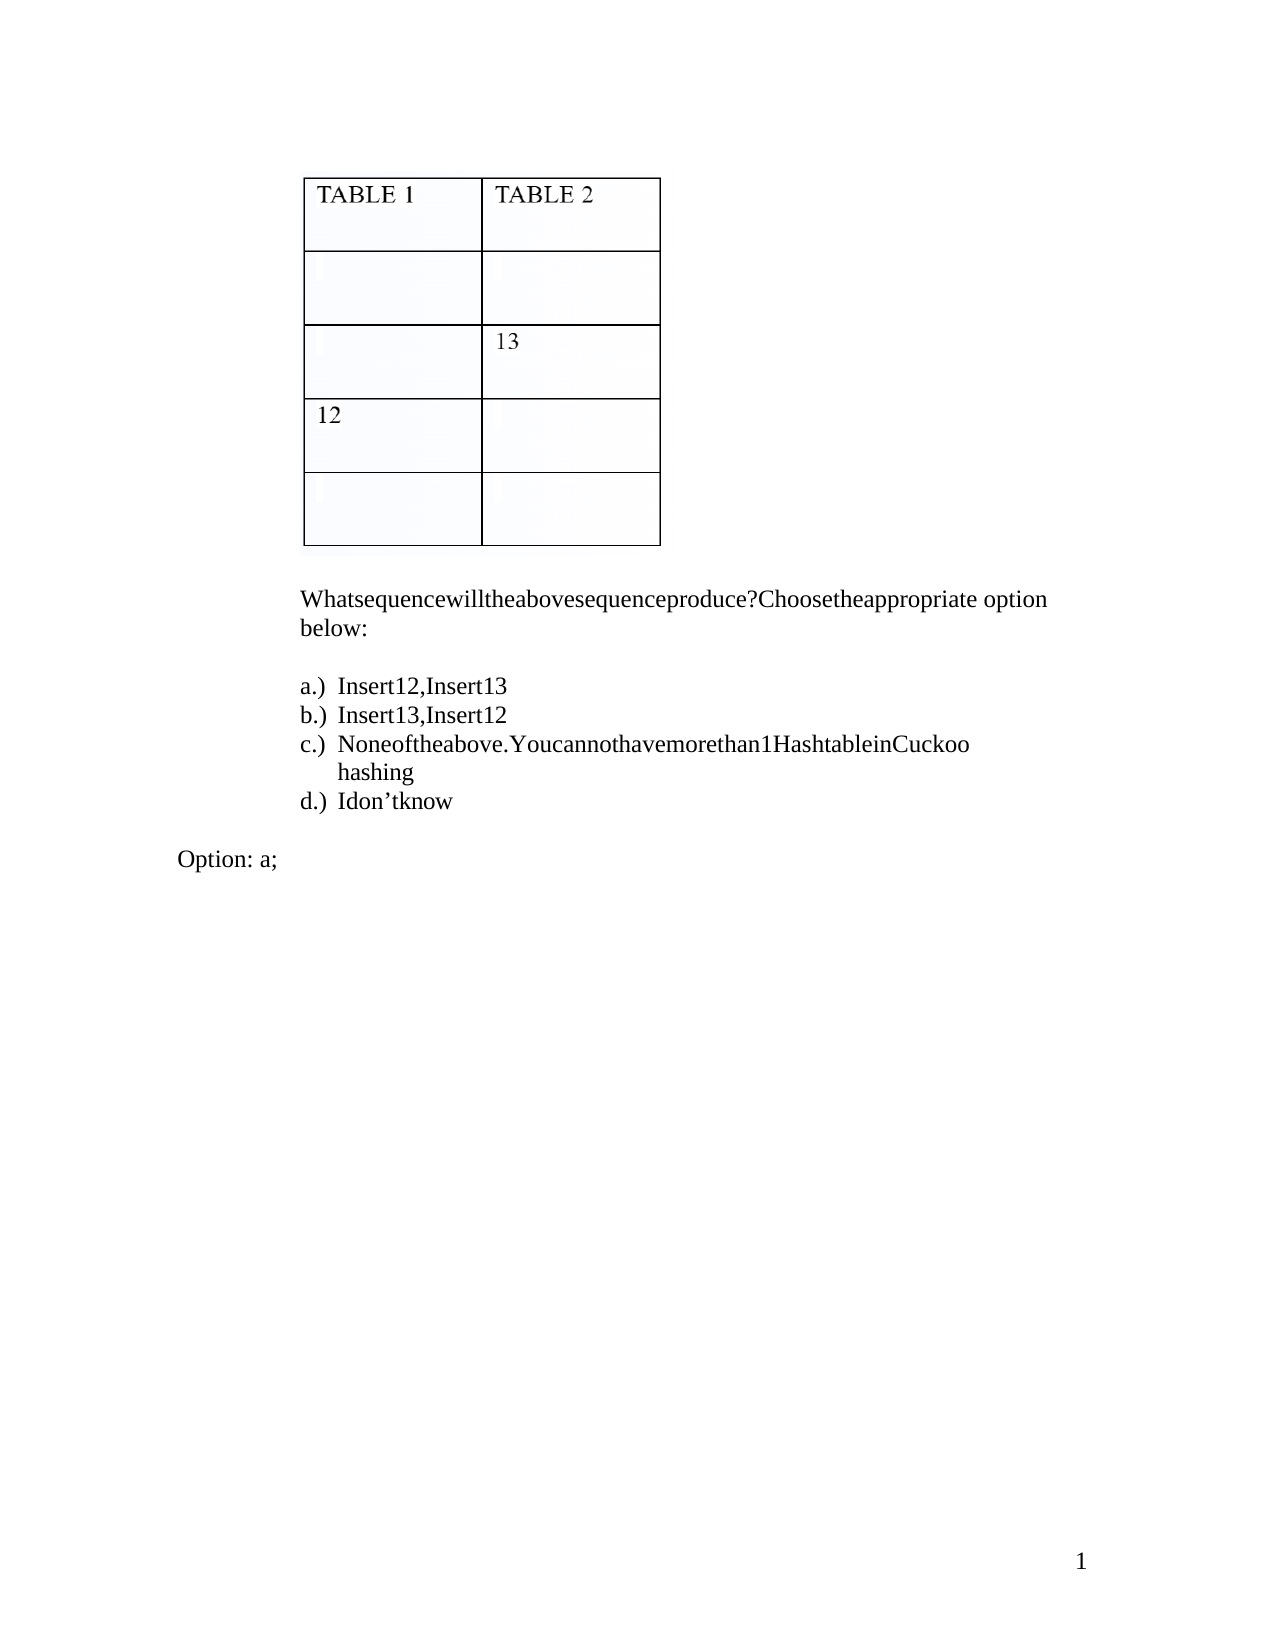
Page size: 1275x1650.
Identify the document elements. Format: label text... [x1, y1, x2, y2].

list Insert13,Insert12 [300, 700, 1210, 729]
text Whatsequencewilltheabovesequenceproduce?Choosetheappropriate option below: [300, 584, 1089, 642]
list Idon’tknow [300, 786, 1210, 815]
list Insert12,Insert13 [300, 671, 1210, 700]
list Noneoftheabove.Youcannothavemorethan1HashtableinCuckoo hashing [300, 729, 1051, 786]
picture [300, 171, 677, 556]
text Option: a; [177, 844, 1210, 872]
